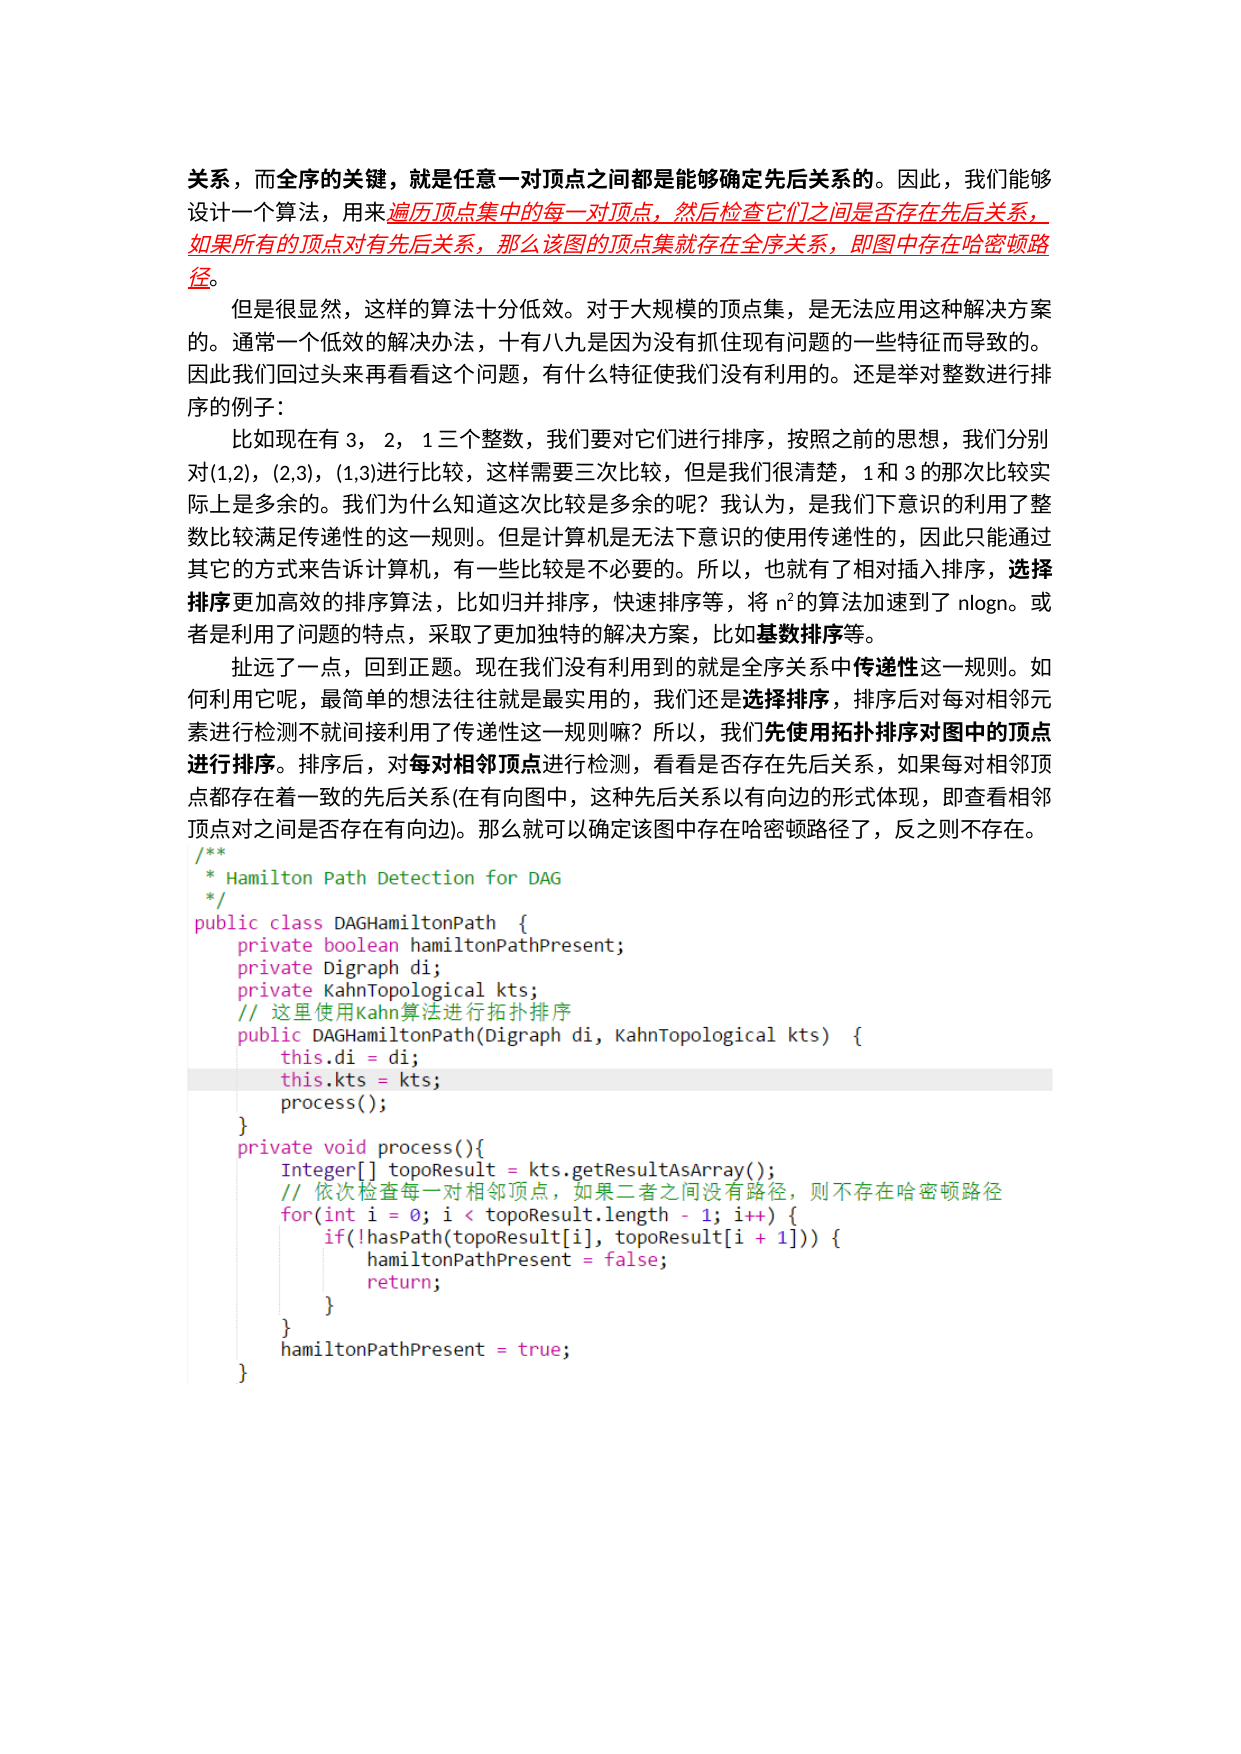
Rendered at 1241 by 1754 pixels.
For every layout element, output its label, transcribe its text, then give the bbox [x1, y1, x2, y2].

text 扯远了一点，回到正题。现在我们没有利用到的就是全序关系中传递性这一规则。如何利用它呢，最简单的想法往往就是最实用的，我们还是选择排序，排序后对每对相邻元素进行检测不就间接利用了传递性这一规则嘛？所以，我们先使用拓扑排序对图中的顶点进行排序。排序后，对每对相邻顶点进行检测，看看是否存在先后关系，如果每对相邻顶点都存在着一致的先后关系(在有向图中，这种先后关系以有向边的形式体现，即查看相邻顶点对之间是否存在有向边)。那么就可以确定该图中存在哈密顿路径了，反之则不存在。 [187, 649, 1053, 844]
picture [187, 844, 1053, 1384]
text 比如现在有3， 2， 1三个整数，我们要对它们进行排序，按照之前的思想，我们分别对(1,2)，(2,3)，(1,3)进行比较，这样需要三次比较，但是我们很清楚，1和3的那次比较实际上是多余的。我们为什么知道这次比较是多余的呢？我认为，是我们下意识的利用了整数比较满足传递性的这一规则。但是计算机是无法下意识的使用传递性的，因此只能通过其它的方式来告诉计算机，有一些比较是不必要的。所以，也就有了相对插入排序，选择排序更加高效的排序算法，比如归并排序，快速排序等，将n2的算法加速到了nlogn。或者是利用了问题的特点，采取了更加独特的解决方案，比如基数排序等。 [187, 422, 1053, 649]
text 但是很显然，这样的算法十分低效。对于大规模的顶点集，是无法应用这种解决方案的。通常一个低效的解决办法，十有八九是因为没有抓住现有问题的一些特征而导致的。因此我们回过头来再看看这个问题，有什么特征使我们没有利用的。还是举对整数进行排序的例子： [187, 292, 1053, 422]
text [187, 162, 1053, 292]
